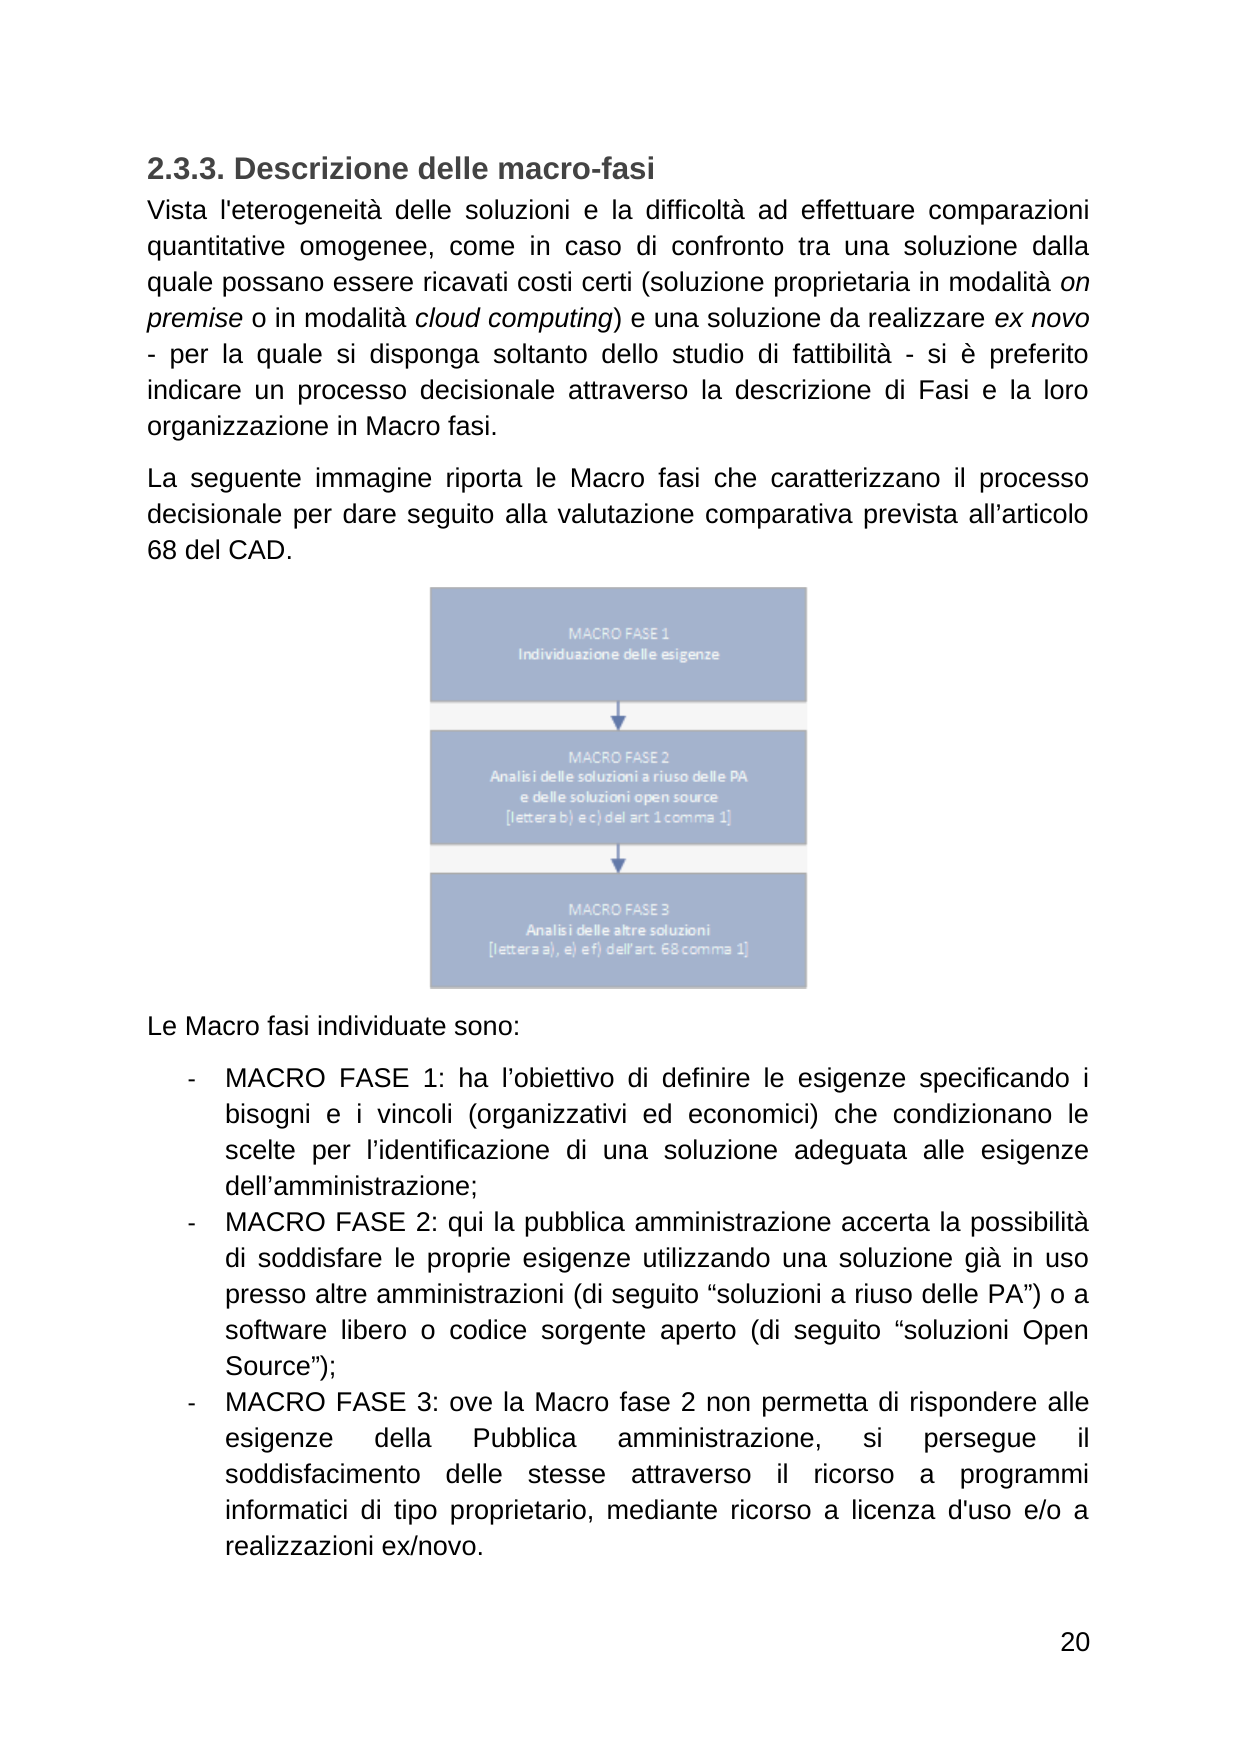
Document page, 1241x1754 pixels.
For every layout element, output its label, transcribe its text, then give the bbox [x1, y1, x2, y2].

subtitle 2.3.3. Descrizione delle macro-fasi [147, 150, 1090, 186]
list MACRO FASE 2: qui la pubblica amministrazione accerta la possibilità di soddisfare le proprie esigenze utilizzando una soluzione già in uso presso altre amministrazioni (di seguito “soluzioni a riuso delle PA”) o a software libero o codice sorgente aperto (di seguito “soluzioni Open Source”); [187, 1206, 1090, 1381]
list MACRO FASE 1: ha l’obiettivo di definire le esigenze specificando i bisogni e i vincoli (organizzativi ed economici) che condizionano le scelte per l’identificazione di una soluzione adeguata alle esigenze dell’amministrazione; [187, 1062, 1090, 1202]
list MACRO FASE 3: ove la Macro fase 2 non permetta di rispondere alle esigenze della Pubblica amministrazione, si persegue il soddisfacimento delle stesse attraverso il ricorso a programmi informatici di tipo proprietario, mediante ricorso a licenza d'uso e/o a realizzazioni ex/novo. [187, 1386, 1090, 1561]
text Le Macro fasi individuate sono: [147, 1010, 1090, 1041]
text La seguente immagine riporta le Macro fasi che caratterizzano il processo decisionale per dare seguito alla valutazione comparativa prevista all’articolo 68 del CAD. [147, 462, 1090, 566]
text Vista l'eterogeneità delle soluzioni e la difficoltà ad effettuare comparazioni quantitative omogenee, come in caso di confronto tra una soluzione dalla quale possano essere ricavati costi certi (soluzione proprietaria in modalità on premise o in modalità cloud computing) e una soluzione da realizzare ex novo - per la quale si disponga soltanto dello studio di fattibilità - si è preferito indicare un processo decisionale attraverso la descrizione di Fasi e la loro organizzazione in Macro fasi. [147, 194, 1090, 441]
picture [429, 587, 808, 989]
